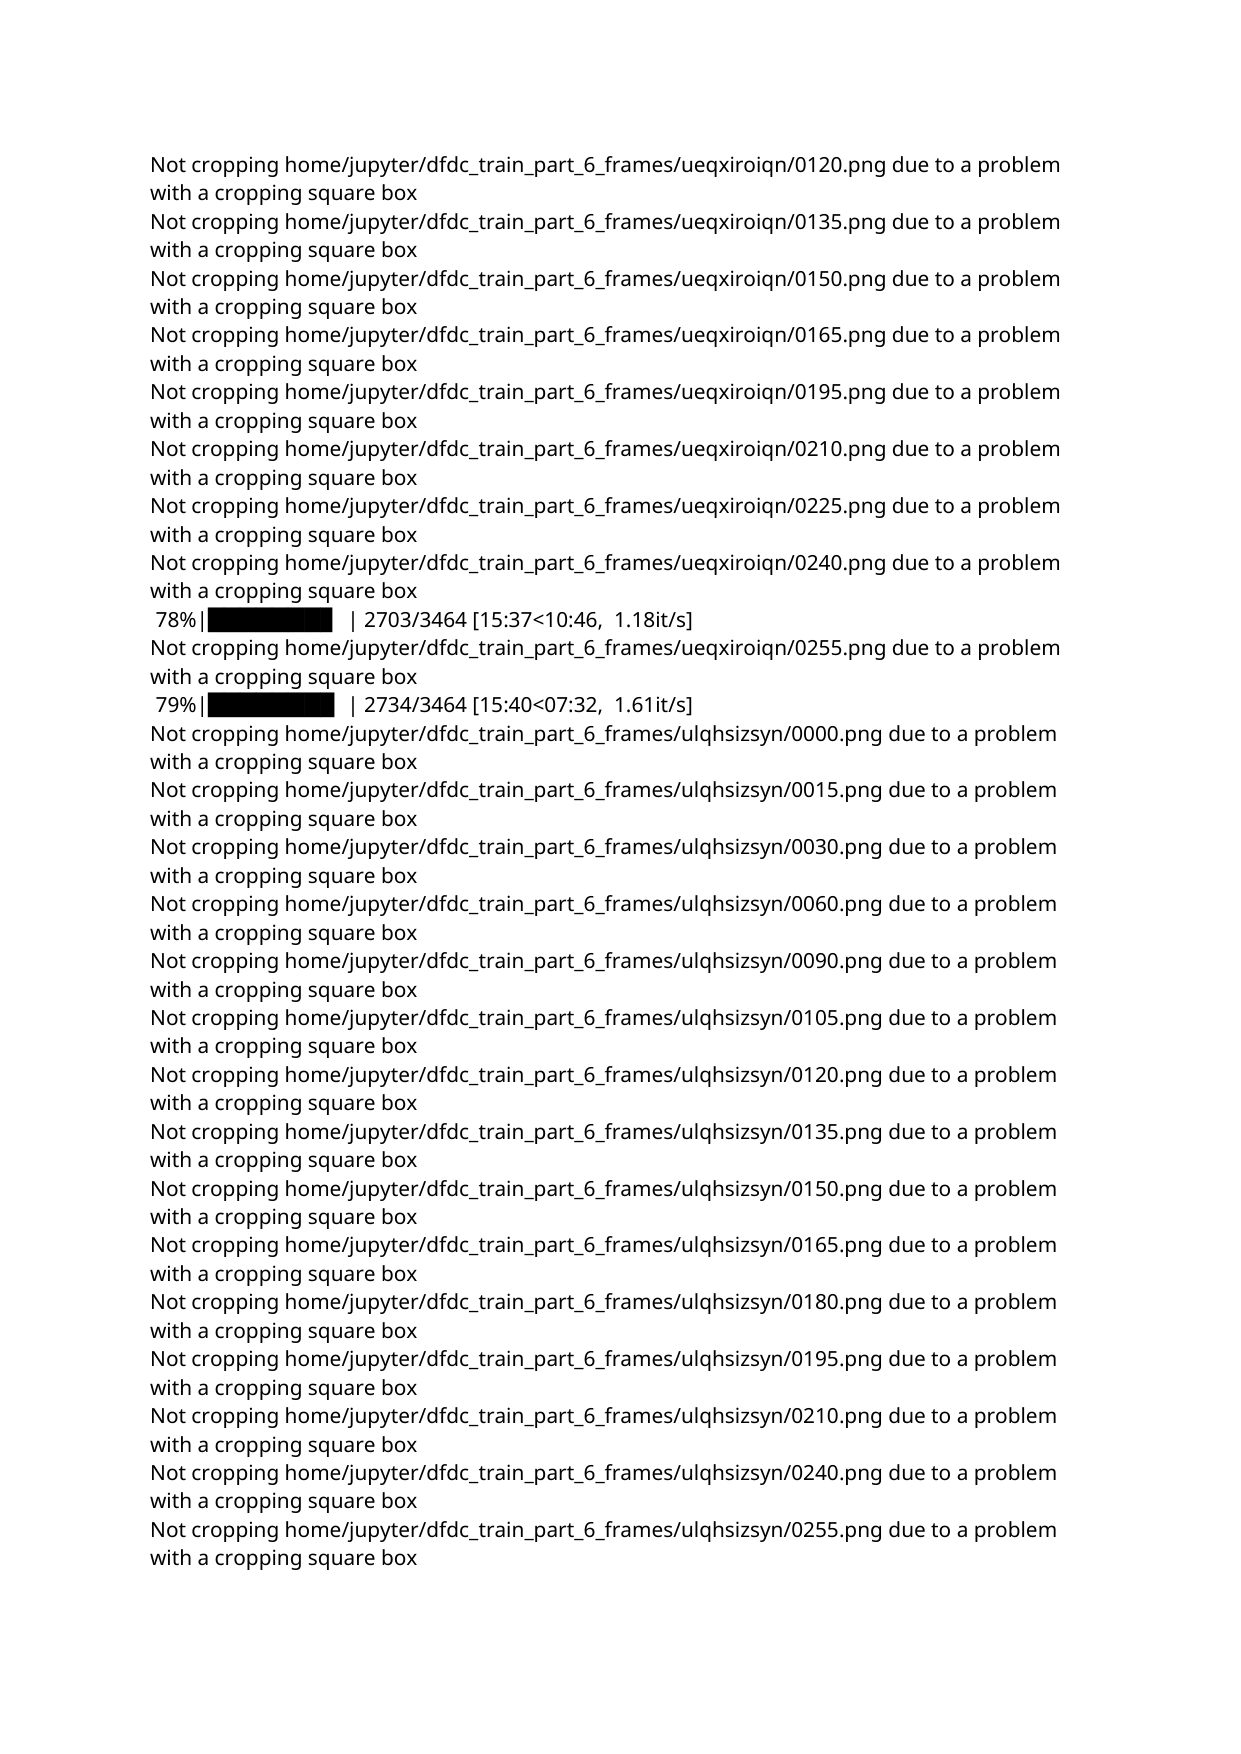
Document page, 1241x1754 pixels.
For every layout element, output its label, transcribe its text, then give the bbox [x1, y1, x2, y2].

text 79%|███████▉ | 2734/3464 [15:40<07:32, 1.61it/s] [150, 690, 1090, 719]
text Not cropping home/jupyter/dfdc_train_part_6_frames/ueqxiroiqn/0165.png due to a problem with a cropping square box [150, 321, 1090, 377]
text Not cropping home/jupyter/dfdc_train_part_6_frames/ulqhsizsyn/0030.png due to a problem with a cropping square box [150, 832, 1090, 889]
text Not cropping home/jupyter/dfdc_train_part_6_frames/ulqhsizsyn/0105.png due to a problem with a cropping square box [150, 1003, 1090, 1060]
text Not cropping home/jupyter/dfdc_train_part_6_frames/ulqhsizsyn/0015.png due to a problem with a cropping square box [150, 776, 1090, 832]
text Not cropping home/jupyter/dfdc_train_part_6_frames/ulqhsizsyn/0165.png due to a problem with a cropping square box [150, 1231, 1090, 1287]
text Not cropping home/jupyter/dfdc_train_part_6_frames/ulqhsizsyn/0180.png due to a problem with a cropping square box [150, 1287, 1090, 1344]
text Not cropping home/jupyter/dfdc_train_part_6_frames/ueqxiroiqn/0225.png due to a problem with a cropping square box [150, 491, 1090, 548]
text Not cropping home/jupyter/dfdc_train_part_6_frames/ulqhsizsyn/0000.png due to a problem with a cropping square box [150, 719, 1090, 776]
text Not cropping home/jupyter/dfdc_train_part_6_frames/ulqhsizsyn/0210.png due to a problem with a cropping square box [150, 1401, 1090, 1458]
text Not cropping home/jupyter/dfdc_train_part_6_frames/ulqhsizsyn/0120.png due to a problem with a cropping square box [150, 1060, 1090, 1117]
text Not cropping home/jupyter/dfdc_train_part_6_frames/ueqxiroiqn/0150.png due to a problem with a cropping square box [150, 264, 1090, 321]
text Not cropping home/jupyter/dfdc_train_part_6_frames/ueqxiroiqn/0240.png due to a problem with a cropping square box [150, 548, 1090, 605]
text Not cropping home/jupyter/dfdc_train_part_6_frames/ulqhsizsyn/0150.png due to a problem with a cropping square box [150, 1174, 1090, 1231]
text Not cropping home/jupyter/dfdc_train_part_6_frames/ulqhsizsyn/0135.png due to a problem with a cropping square box [150, 1117, 1090, 1174]
text Not cropping home/jupyter/dfdc_train_part_6_frames/ueqxiroiqn/0210.png due to a problem with a cropping square box [150, 434, 1090, 491]
text Not cropping home/jupyter/dfdc_train_part_6_frames/ulqhsizsyn/0195.png due to a problem with a cropping square box [150, 1344, 1090, 1401]
text 78%|███████▊ | 2703/3464 [15:37<10:46, 1.18it/s] [150, 605, 1090, 633]
text Not cropping home/jupyter/dfdc_train_part_6_frames/ueqxiroiqn/0195.png due to a problem with a cropping square box [150, 377, 1090, 434]
text Not cropping home/jupyter/dfdc_train_part_6_frames/ulqhsizsyn/0255.png due to a problem with a cropping square box [150, 1515, 1090, 1572]
text Not cropping home/jupyter/dfdc_train_part_6_frames/ulqhsizsyn/0240.png due to a problem with a cropping square box [150, 1458, 1090, 1515]
text Not cropping home/jupyter/dfdc_train_part_6_frames/ulqhsizsyn/0060.png due to a problem with a cropping square box [150, 889, 1090, 946]
text Not cropping home/jupyter/dfdc_train_part_6_frames/ueqxiroiqn/0120.png due to a problem with a cropping square box [150, 150, 1090, 207]
text Not cropping home/jupyter/dfdc_train_part_6_frames/ueqxiroiqn/0255.png due to a problem with a cropping square box [150, 633, 1090, 690]
text Not cropping home/jupyter/dfdc_train_part_6_frames/ulqhsizsyn/0090.png due to a problem with a cropping square box [150, 946, 1090, 1003]
text Not cropping home/jupyter/dfdc_train_part_6_frames/ueqxiroiqn/0135.png due to a problem with a cropping square box [150, 207, 1090, 264]
